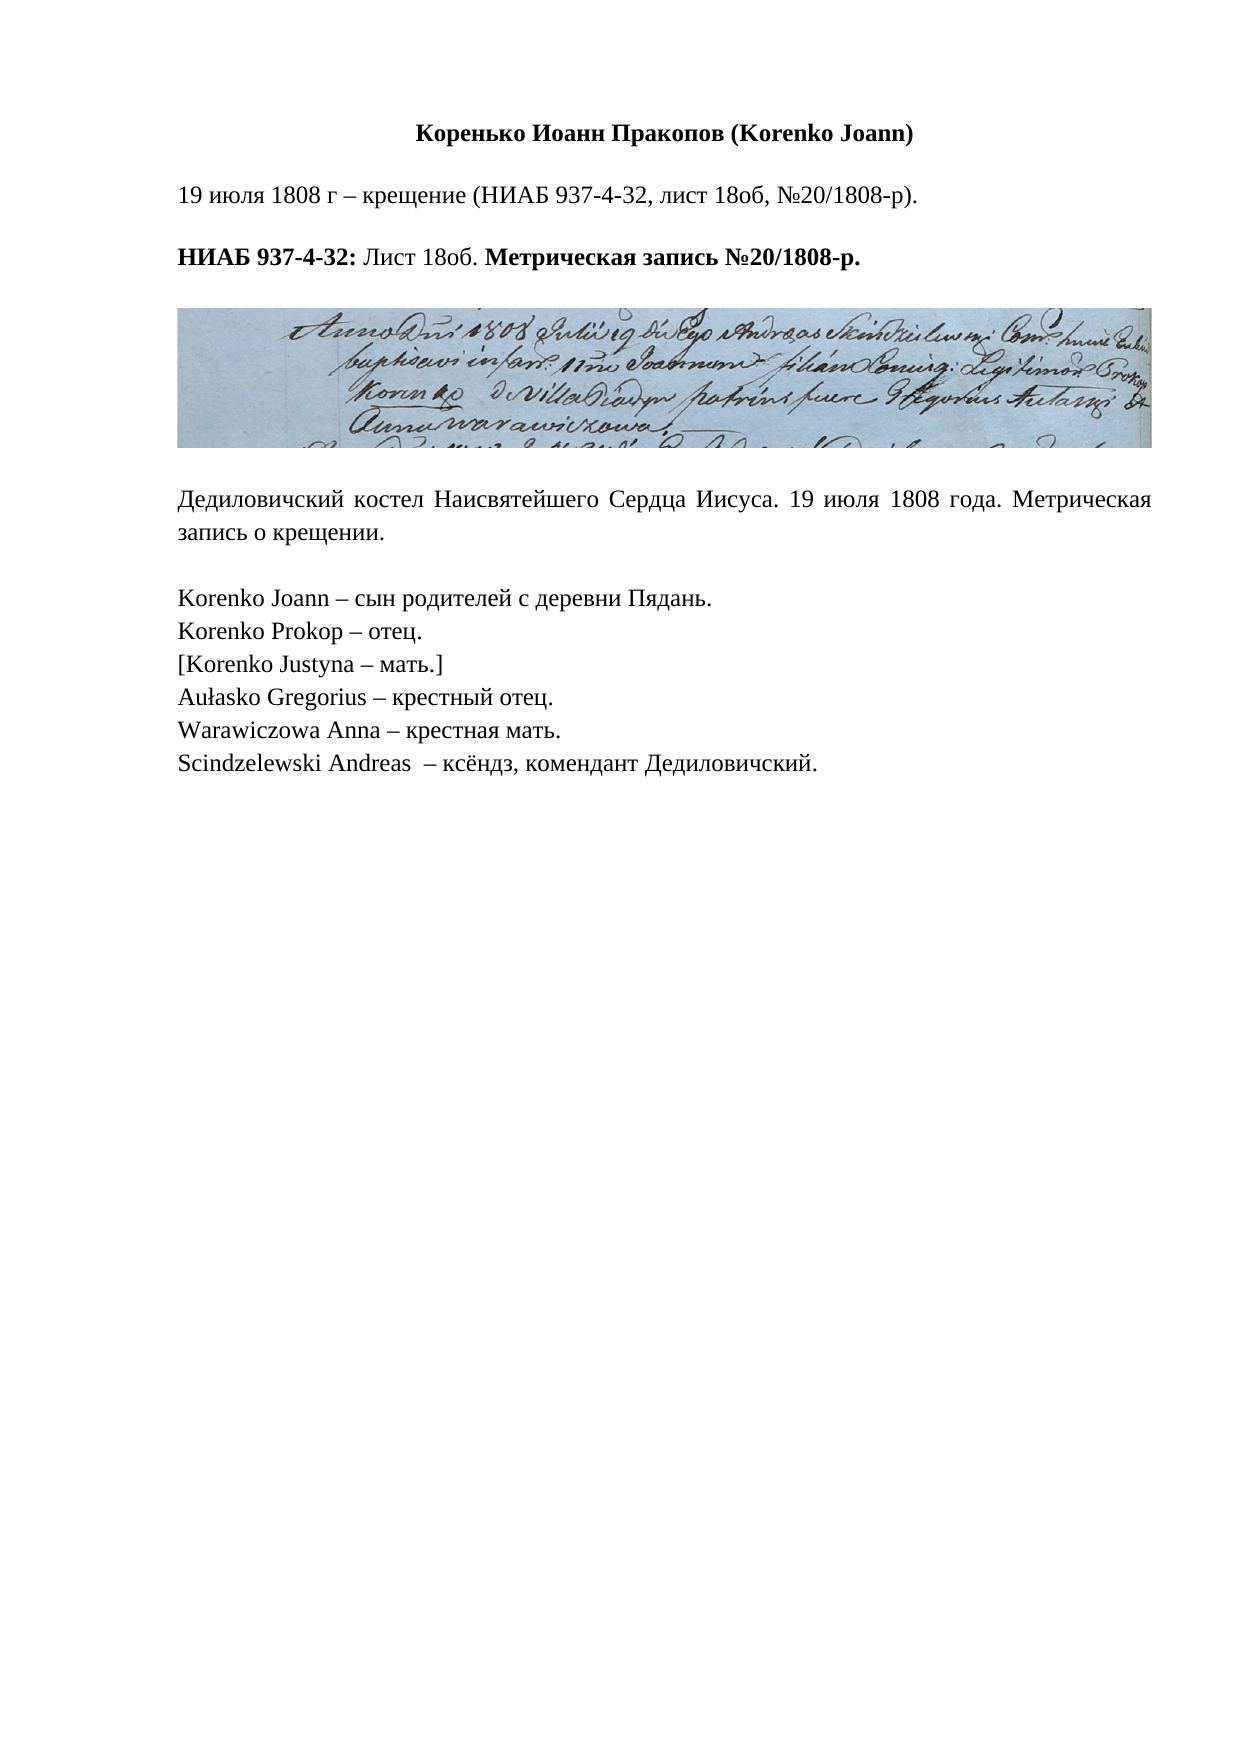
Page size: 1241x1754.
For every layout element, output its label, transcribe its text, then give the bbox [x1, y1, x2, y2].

text [Korenko Justyna – мать.] [177, 649, 1152, 678]
text Korenko Prokop – отец. [177, 616, 1152, 645]
text Дедиловичский костел Наисвятейшего Сердца Иисуса. 19 июля 1808 года. Метрическая запись о крещении. [177, 484, 1152, 546]
text Warawiczowa Anna – крестная мать. [177, 716, 1152, 744]
text НИАБ 937-4-32: Лист 18об. Метрическая запись №20/1808-р. [177, 242, 1152, 271]
text Коренько Иоанн Пракопов (Korenko Joann) [177, 118, 1152, 147]
picture [177, 308, 1152, 448]
text Korenko Joann – сын родителей с деревни Пядань. [177, 583, 1152, 612]
text 19 июля 1808 г – крещение (НИАБ 937-4-32, лист 18об, №20/1808-р). [177, 180, 1152, 209]
text Aułasko Gregorius – крестный отец. [177, 682, 1152, 711]
text Scindzelewski Andreas – ксёндз, комендант Дедиловичский. [177, 748, 1152, 777]
